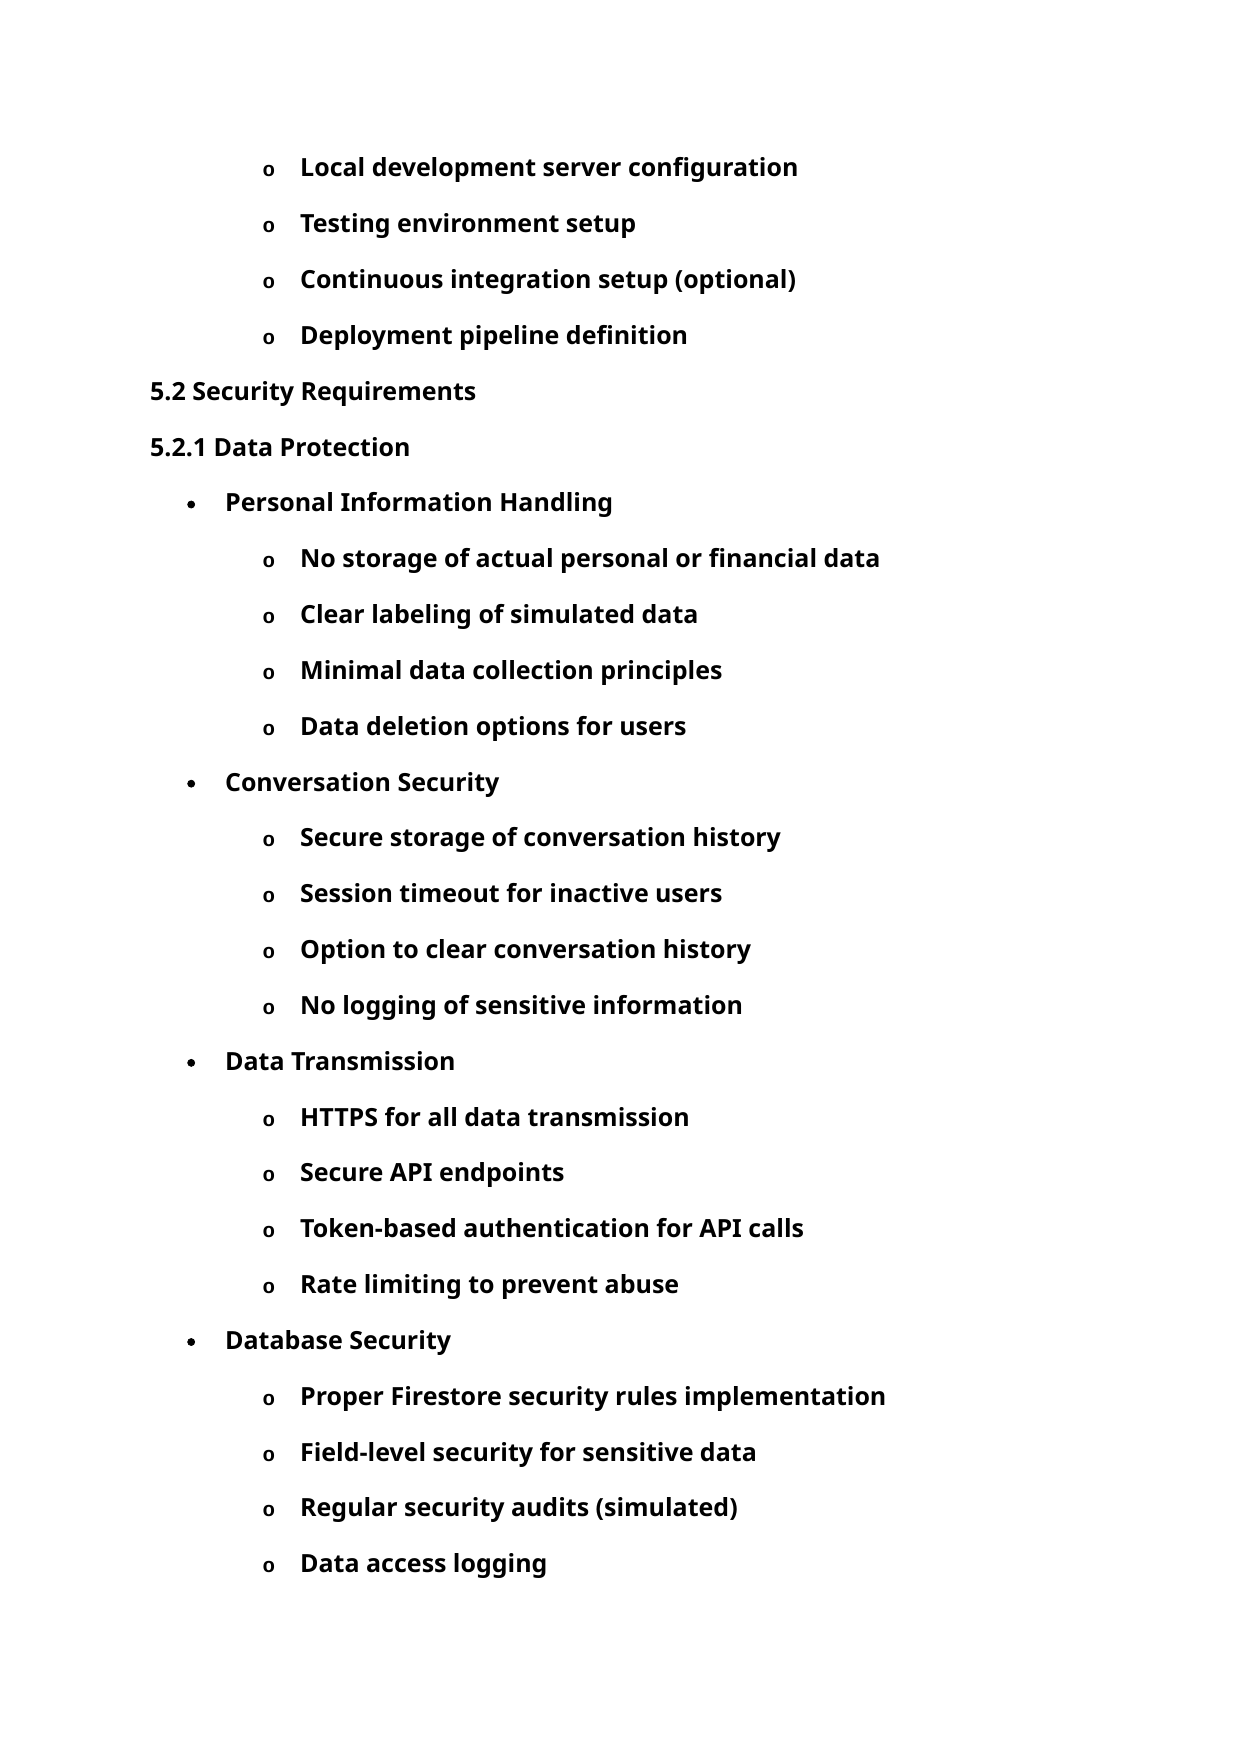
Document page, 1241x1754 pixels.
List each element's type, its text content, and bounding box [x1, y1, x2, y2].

list Secure storage of conversation history [262, 820, 1090, 854]
list Option to clear conversation history [262, 932, 1090, 966]
list Testing environment setup [262, 206, 1090, 240]
list Data Transmission [187, 1043, 1090, 1077]
text 5.2.1 Data Protection [150, 429, 1090, 463]
list Token-based authentication for API calls [262, 1211, 1090, 1245]
list Secure API endpoints [262, 1155, 1090, 1189]
list HTTPS for all data transmission [262, 1099, 1090, 1133]
list No logging of sensitive information [262, 987, 1090, 1022]
list Data access logging [262, 1546, 1090, 1580]
list Clear labeling of simulated data [262, 597, 1090, 631]
list Continuous integration setup (optional) [262, 262, 1090, 296]
list Personal Information Handling [187, 485, 1090, 519]
list Deployment pipeline definition [262, 317, 1090, 352]
list No storage of actual personal or financial data [262, 541, 1090, 575]
list Field-level security for sensitive data [262, 1434, 1090, 1468]
list Local development server configuration [262, 150, 1090, 184]
list Database Security [187, 1322, 1090, 1357]
list Rate limiting to prevent abuse [262, 1267, 1090, 1301]
list Conversation Security [187, 764, 1090, 798]
list Data deletion options for users [262, 708, 1090, 742]
text 5.2 Security Requirements [150, 373, 1090, 407]
list Minimal data collection principles [262, 652, 1090, 687]
list Session timeout for inactive users [262, 876, 1090, 910]
list Proper Firestore security rules implementation [262, 1378, 1090, 1412]
list Regular security audits (simulated) [262, 1490, 1090, 1524]
